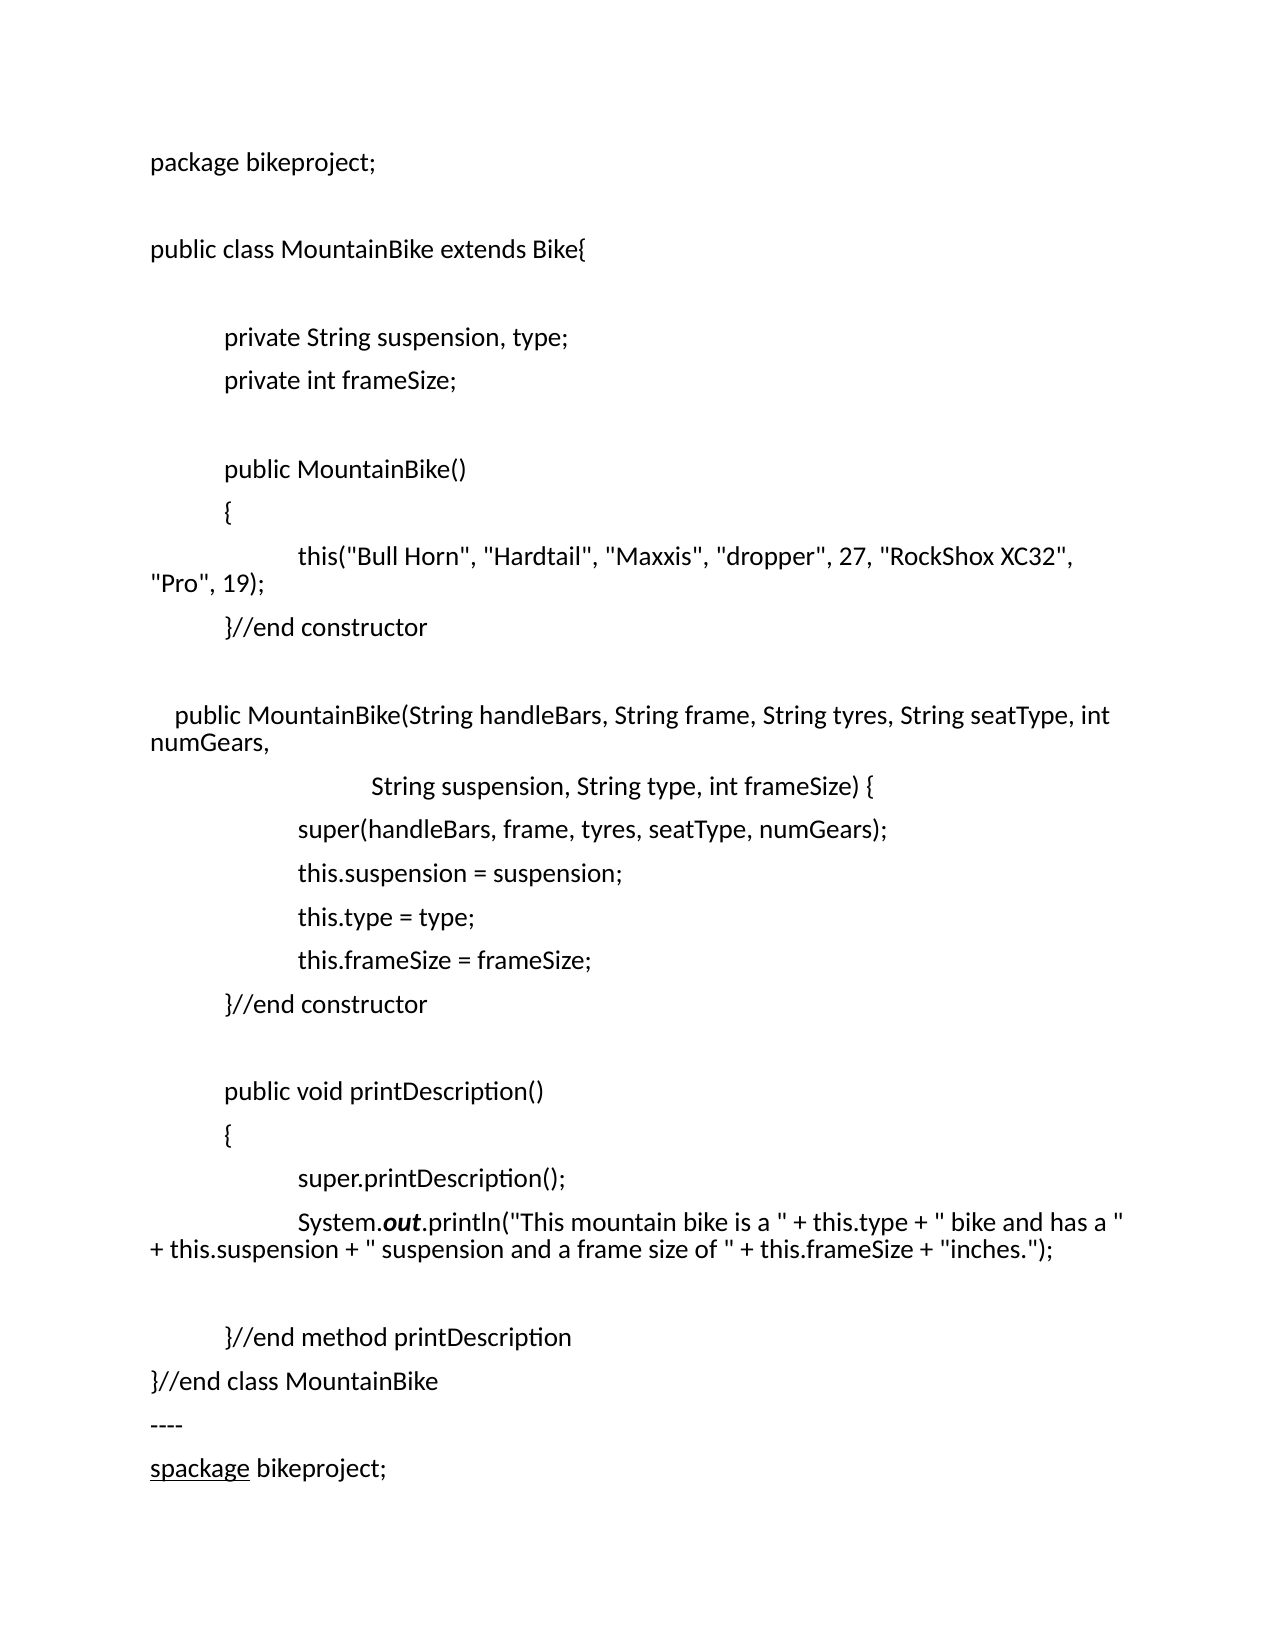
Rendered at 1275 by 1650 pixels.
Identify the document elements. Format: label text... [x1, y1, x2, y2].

text private int frameSize; [150, 368, 1125, 395]
text package bikeproject; [150, 150, 1125, 177]
text public class MountainBike extends Bike{ [150, 237, 1125, 264]
text super(handleBars, frame, tyres, seatType, numGears); [150, 817, 1125, 844]
text { [150, 1123, 1125, 1149]
text ---- [150, 1412, 1125, 1439]
text this.type = type; [150, 904, 1125, 931]
text spackage bikeproject; [150, 1456, 1125, 1483]
text public MountainBike(String handleBars, String frame, String tyres, String seatType, int numGears, [150, 703, 1125, 757]
text { [150, 500, 1125, 527]
text super.printDescription(); [150, 1166, 1125, 1193]
text public MountainBike() [150, 457, 1125, 483]
text private String suspension, type; [150, 324, 1125, 352]
text this.suspension = suspension; [150, 861, 1125, 888]
text public void printDescription() [150, 1079, 1125, 1106]
text }//end constructor [150, 614, 1125, 641]
text }//end class MountainBike [150, 1369, 1125, 1396]
text System.out.println("This mountain bike is a " + this.type + " bike and has a " + this.suspension + " suspension and a frame size of " + this.frameSize + "inches."); [150, 1210, 1125, 1264]
text this("Bull Horn", "Hardtail", "Maxxis", "dropper", 27, "RockShox XC32", "Pro", 19); [150, 544, 1125, 598]
text this.frameSize = frameSize; [150, 948, 1125, 975]
text }//end method printDescription [150, 1325, 1125, 1352]
text }//end constructor [150, 992, 1125, 1019]
text String suspension, String type, int frameSize) { [150, 773, 1125, 800]
